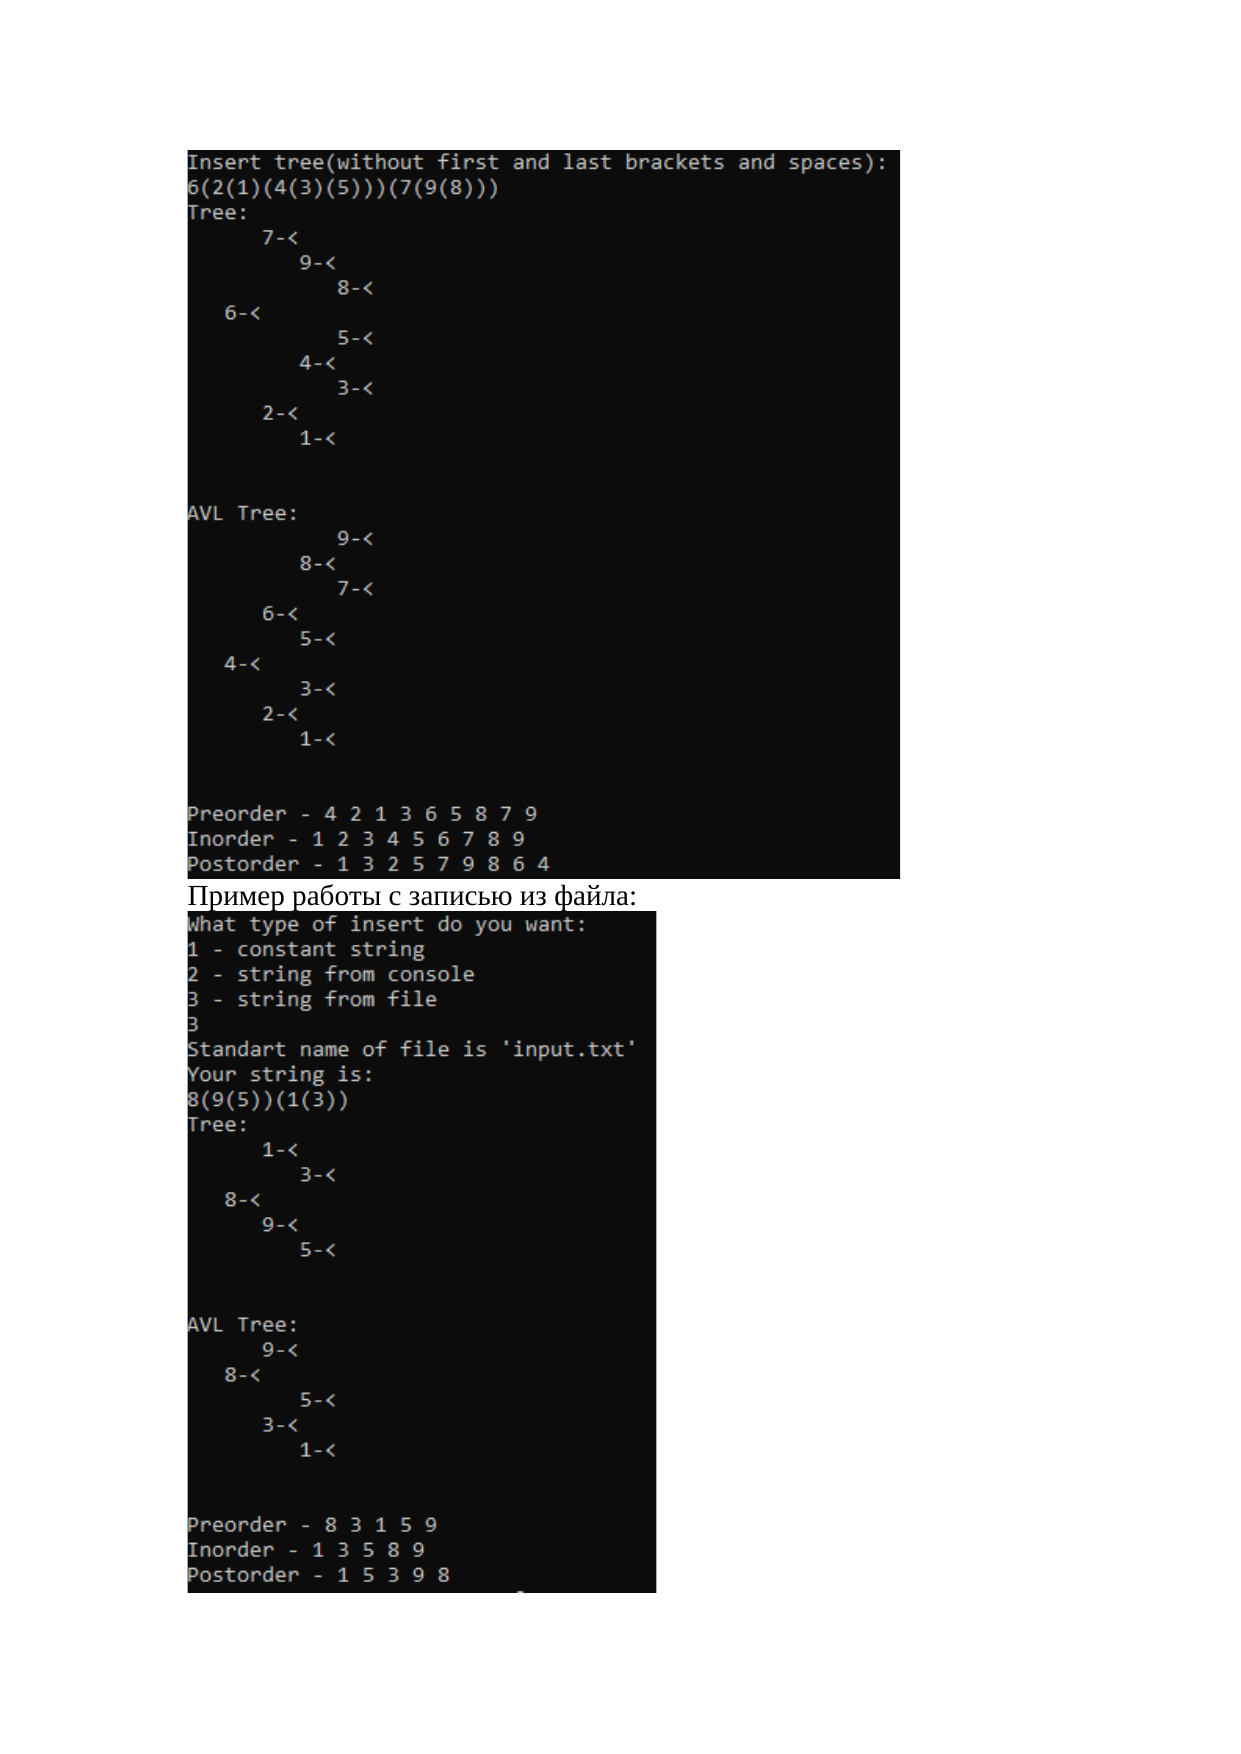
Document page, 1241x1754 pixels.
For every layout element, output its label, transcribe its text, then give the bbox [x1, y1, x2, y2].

picture [187, 911, 657, 1593]
picture [187, 150, 901, 879]
